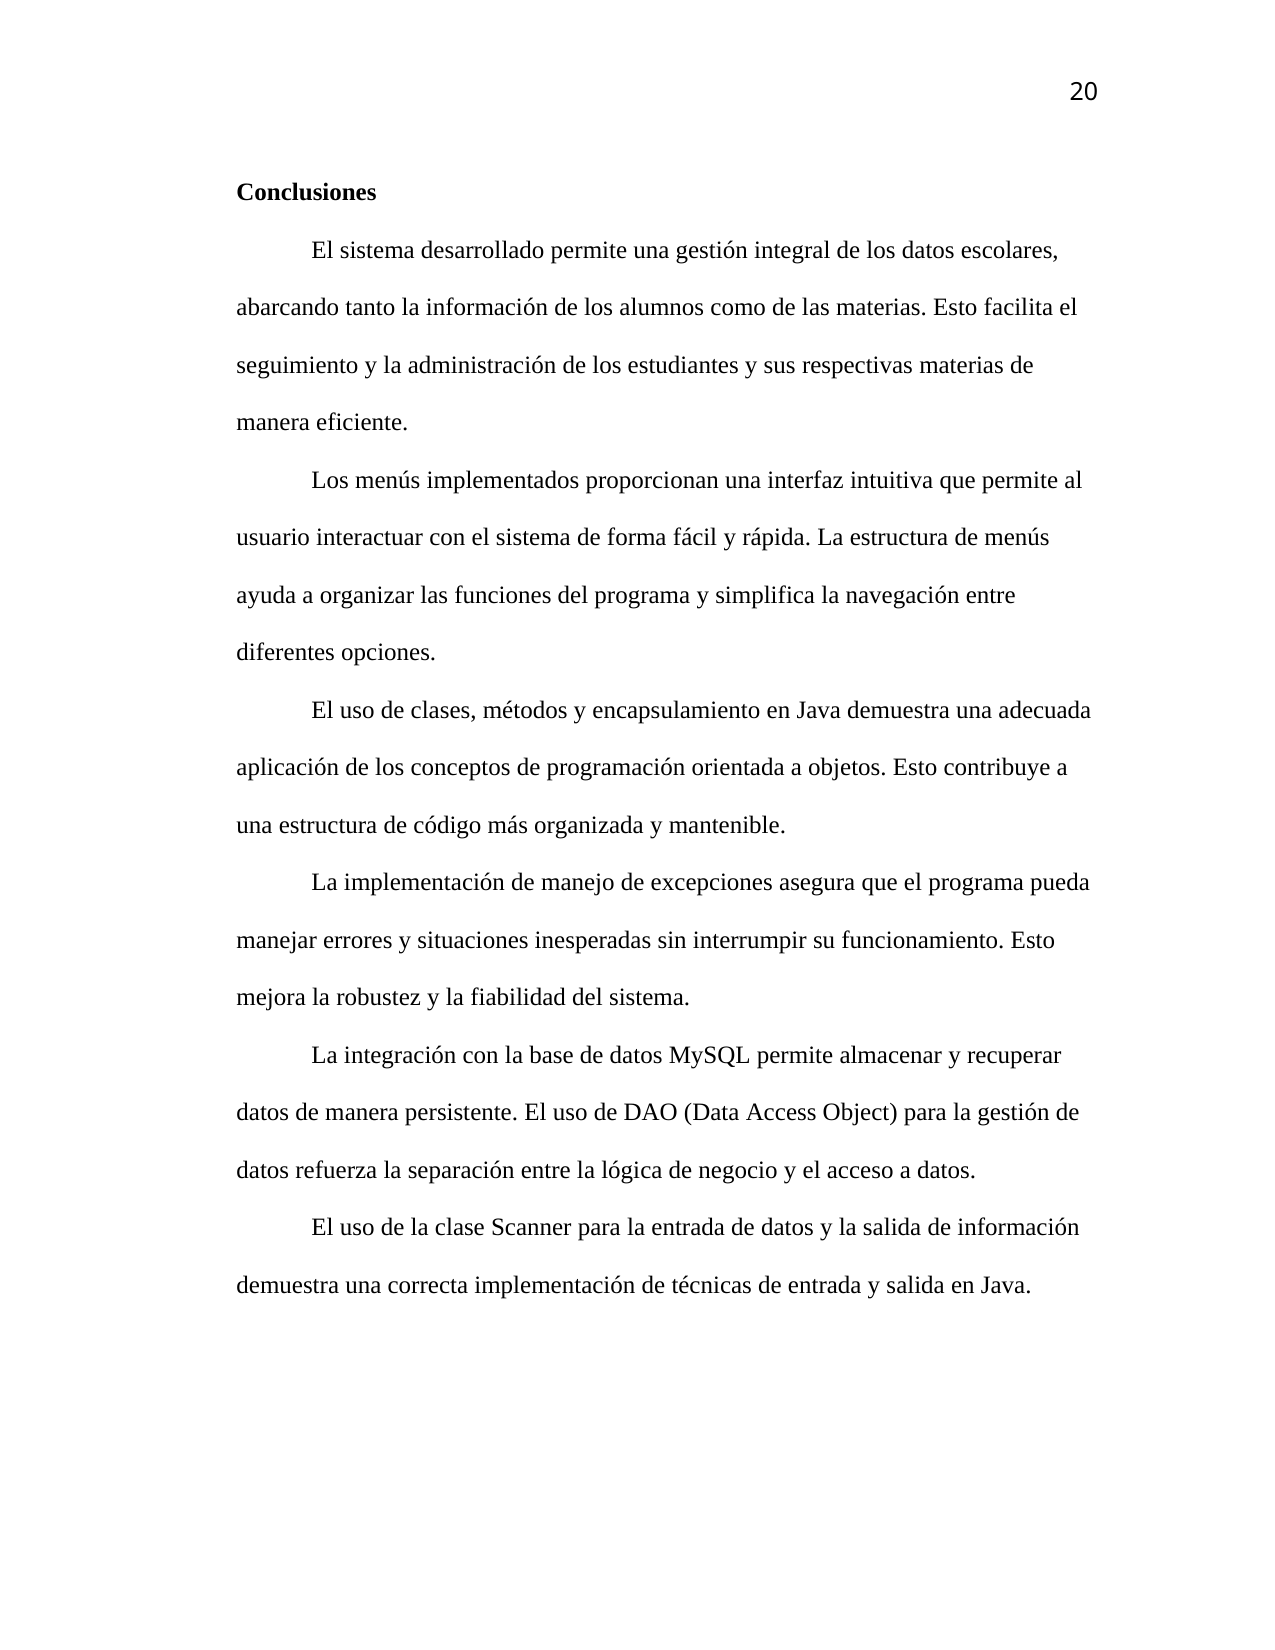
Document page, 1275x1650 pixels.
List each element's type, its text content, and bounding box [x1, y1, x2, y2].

text El uso de la clase Scanner para la entrada de datos y la salida de información demuestra una correcta implementación de técnicas de entrada y salida en Java. [236, 1212, 1098, 1298]
text El sistema desarrollado permite una gestión integral de los datos escolares, abarcando tanto la información de los alumnos como de las materias. Esto facilita el seguimiento y la administración de los estudiantes y sus respectivas materias de manera eficiente. [236, 235, 1098, 436]
subtitle Conclusiones [236, 177, 1098, 206]
text El uso de clases, métodos y encapsulamiento en Java demuestra una adecuada aplicación de los conceptos de programación orientada a objetos. Esto contribuye a una estructura de código más organizada y mantenible. [236, 695, 1098, 838]
text Los menús implementados proporcionan una interfaz intuitiva que permite al usuario interactuar con el sistema de forma fácil y rápida. La estructura de menús ayuda a organizar las funciones del programa y simplifica la navegación entre diferentes opciones. [236, 465, 1098, 666]
text La integración con la base de datos MySQL permite almacenar y recuperar datos de manera persistente. El uso de DAO (Data Access Object) para la gestión de datos refuerza la separación entre la lógica de negocio y el acceso a datos. [236, 1040, 1098, 1183]
text La implementación de manejo de excepciones asegura que el programa pueda manejar errores y situaciones inesperadas sin interrumpir su funcionamiento. Esto mejora la robustez y la fiabilidad del sistema. [236, 867, 1098, 1011]
